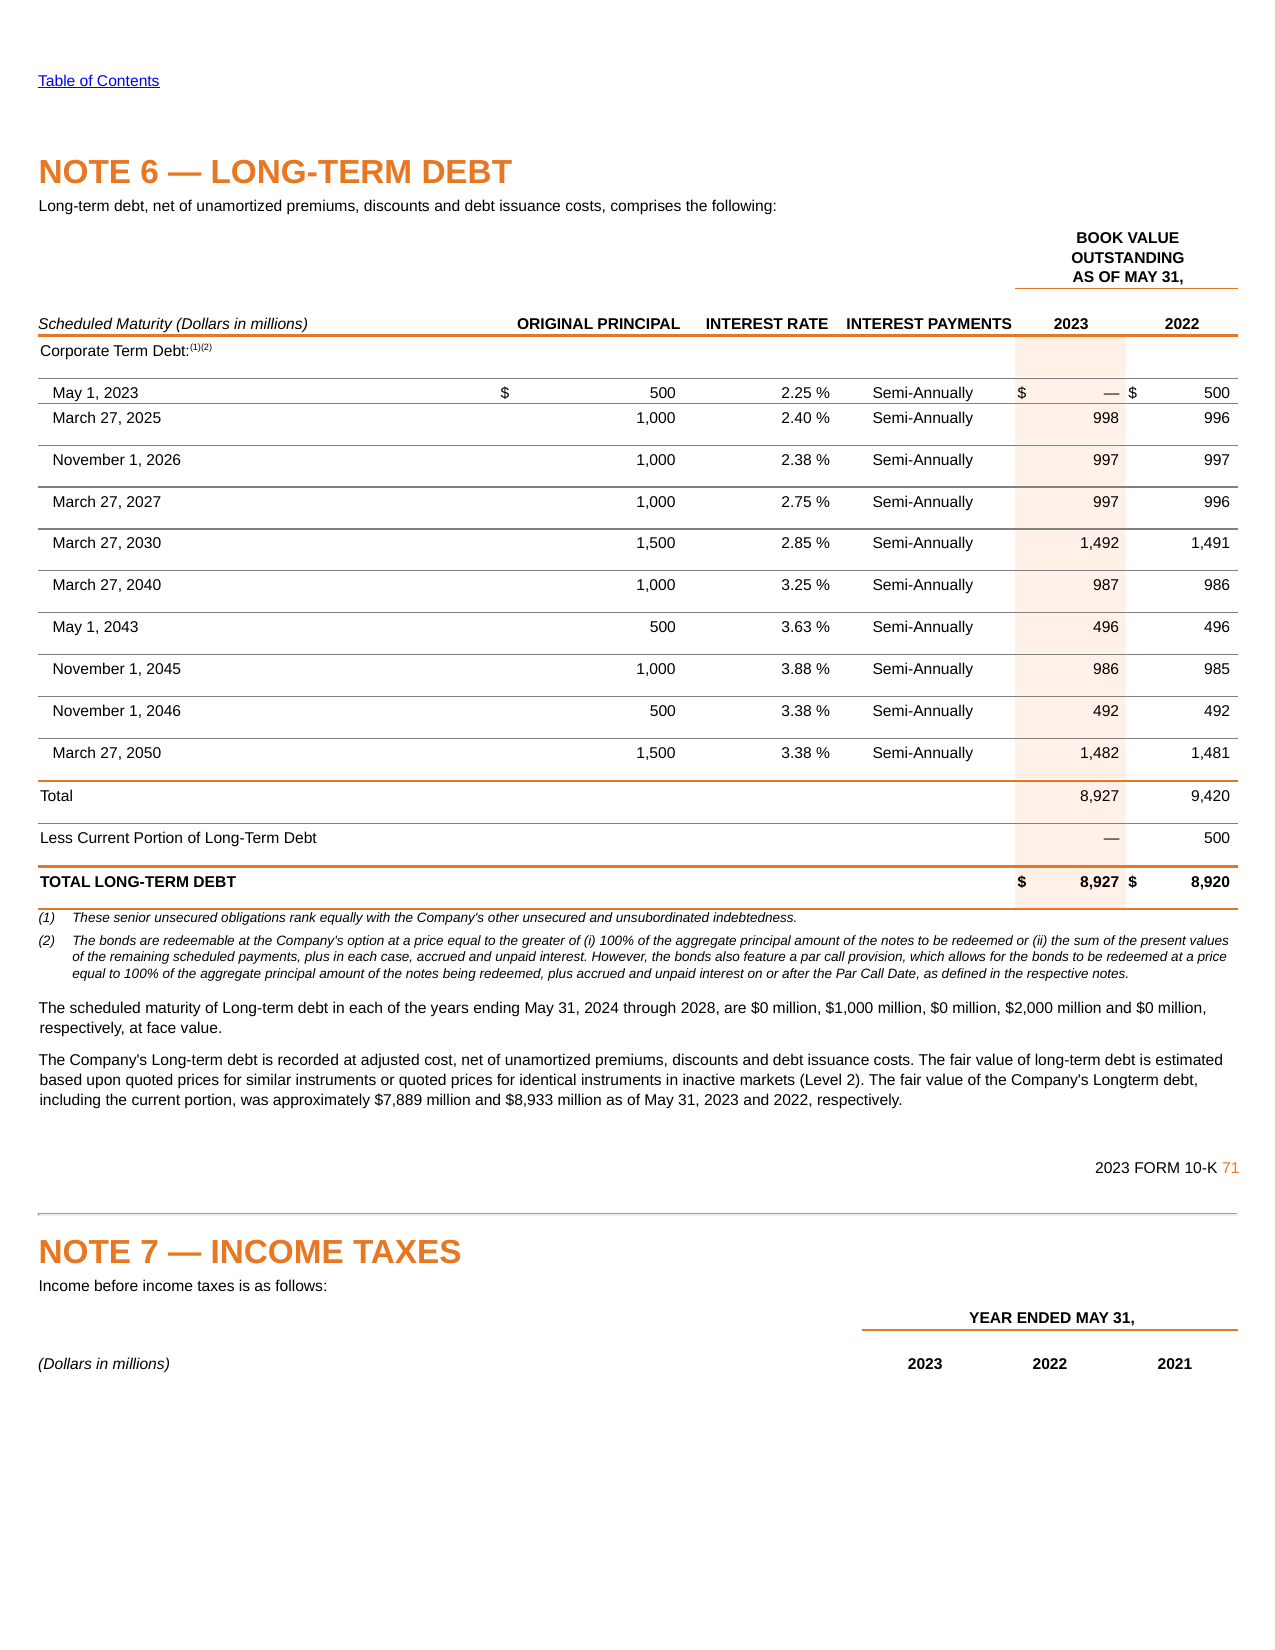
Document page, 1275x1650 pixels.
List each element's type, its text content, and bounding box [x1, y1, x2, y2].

text BOOK VALUE [38, 229, 1179, 247]
list The bonds are redeemable at the Company's option at a price equal to the greater of (i) 100% of the aggregate principal amount of the notes to be redeemed or (ii) the sum of the present values of the remaining scheduled payments, plus in each case, accrued and unpaid interest. However, the bonds also feature a par call provision, which allows for the bonds to be redeemed at a price equal to 100% of the aggregate principal amount of the notes being redeemed, plus accrued and unpaid interest on or after the Par Call Date, as defined in the respective notes. [38, 932, 1235, 981]
text AS OF MAY 31, [38, 268, 1183, 286]
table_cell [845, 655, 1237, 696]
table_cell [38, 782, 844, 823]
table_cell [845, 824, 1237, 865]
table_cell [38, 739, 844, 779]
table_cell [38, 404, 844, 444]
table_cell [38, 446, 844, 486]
subtitle NOTE 6 — LONG-TERM DEBT [38, 152, 1237, 190]
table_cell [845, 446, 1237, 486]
text Scheduled Maturity (Dollars in millions) ORIGINAL PRINCIPAL INTEREST RATE INTEREST PAYMENTS 2023 2022 [38, 315, 1237, 333]
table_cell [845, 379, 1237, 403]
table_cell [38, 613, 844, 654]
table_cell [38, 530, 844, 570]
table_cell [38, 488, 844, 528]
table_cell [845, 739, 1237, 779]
text YEAR ENDED MAY 31, [38, 1309, 1134, 1327]
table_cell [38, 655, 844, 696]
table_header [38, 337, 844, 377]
text The Company's Long-term debt is recorded at adjusted cost, net of unamortized premiums, discounts and debt issuance costs. The fair value of long-term debt is estimated based upon quoted prices for similar instruments or quoted prices for identical instruments in inactive markets (Level 2). The fair value of the Company's Longterm debt, including the current portion, was approximately $7,889 million and $8,933 million as of May 31, 2023 and 2022, respectively. [38, 1051, 1236, 1109]
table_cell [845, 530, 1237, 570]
text The scheduled maturity of Long-term debt in each of the years ending May 31, 2024 through 2028, are $0 million, $1,000 million, $0 million, $2,000 million and $0 million, respectively, at face value. [38, 998, 1236, 1036]
text OUTSTANDING [38, 248, 1184, 266]
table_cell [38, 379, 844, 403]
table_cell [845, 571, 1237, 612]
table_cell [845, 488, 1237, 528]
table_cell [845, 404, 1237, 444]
list These senior unsecured obligations rank equally with the Company's other unsecured and unsubordinated indebtedness. [38, 910, 1235, 925]
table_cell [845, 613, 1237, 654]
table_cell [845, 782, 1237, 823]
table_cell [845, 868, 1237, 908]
text Income before income taxes is as follows: [38, 1277, 1236, 1295]
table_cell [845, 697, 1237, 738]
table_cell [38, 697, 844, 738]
text (Dollars in millions) 2023 2022 2021 [38, 1355, 1237, 1373]
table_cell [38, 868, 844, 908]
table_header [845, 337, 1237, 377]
text Long-term debt, net of unamortized premiums, discounts and debt issuance costs, comprises the following: [38, 196, 1236, 214]
subtitle 2023 FORM 10-K 71 [38, 1159, 1239, 1177]
subtitle NOTE 7 — INCOME TAXES [38, 1232, 1237, 1271]
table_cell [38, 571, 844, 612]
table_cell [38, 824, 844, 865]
